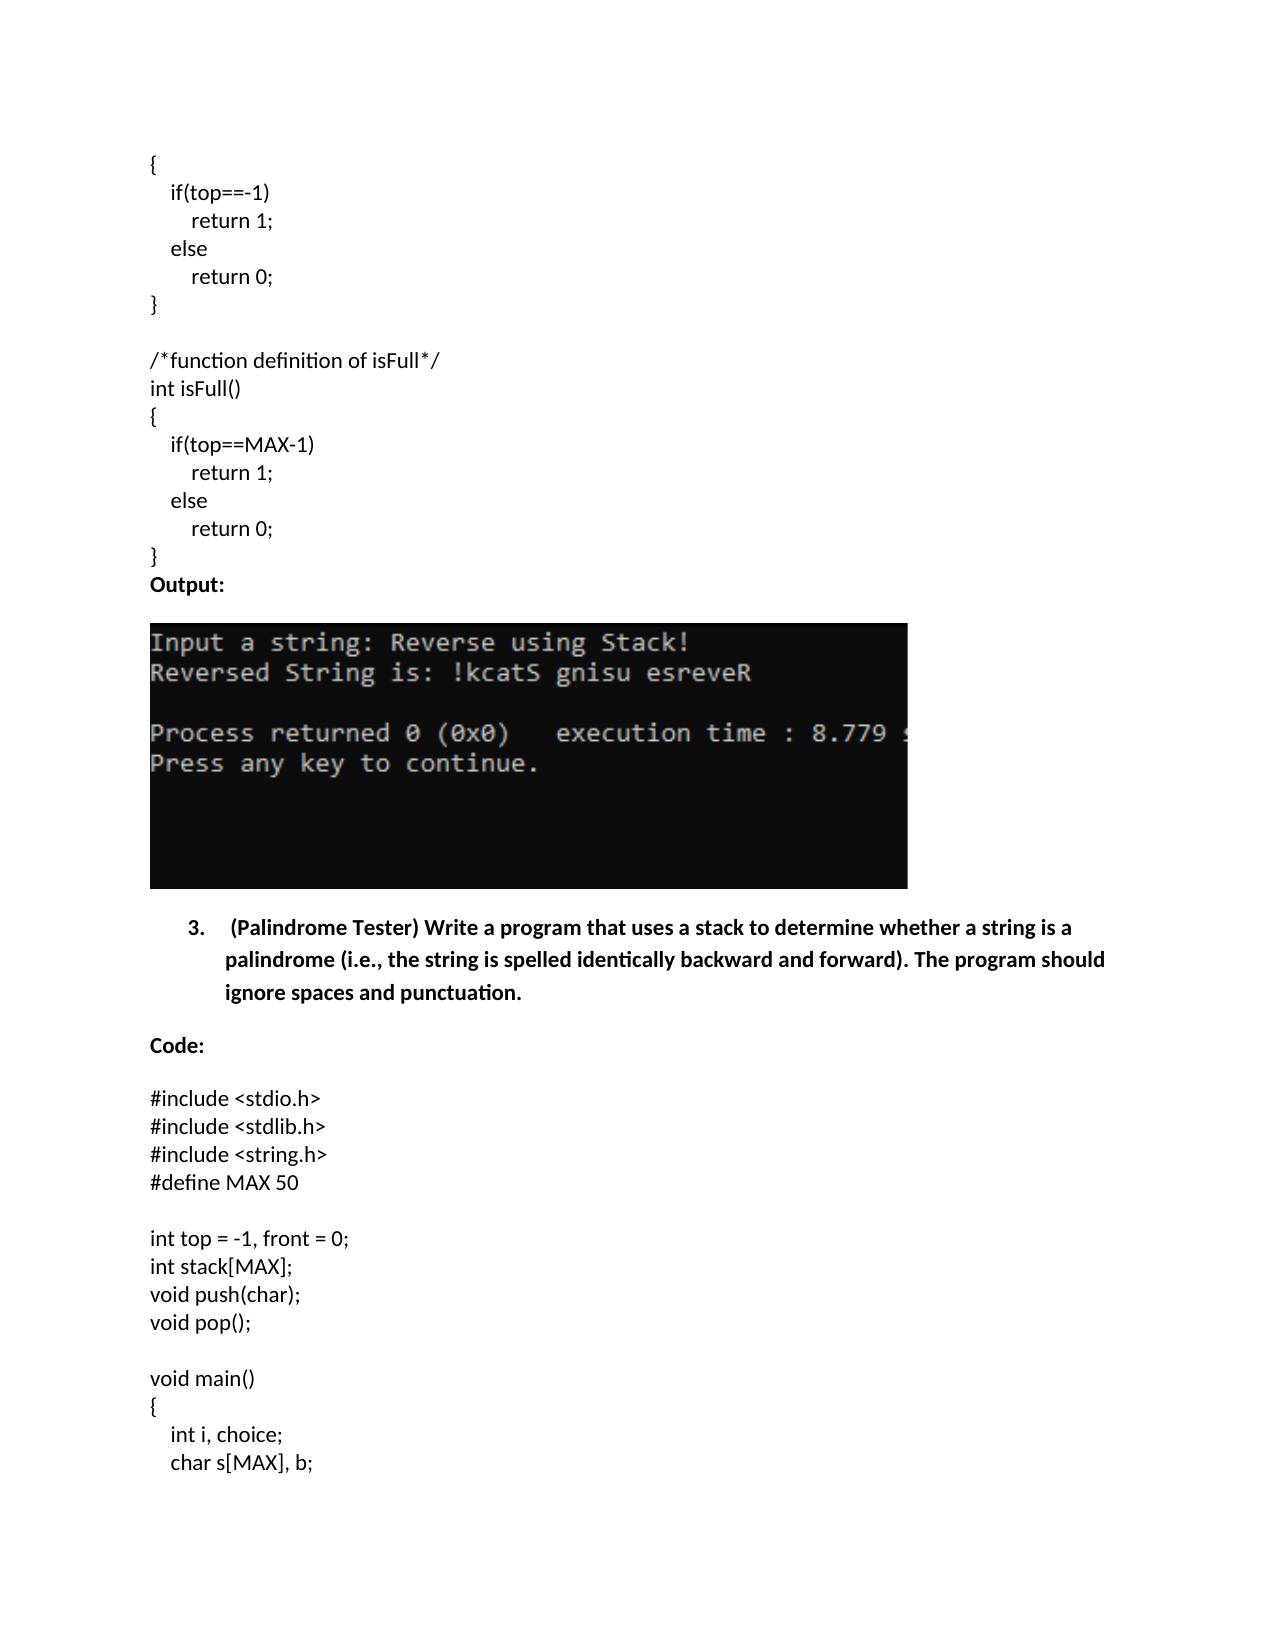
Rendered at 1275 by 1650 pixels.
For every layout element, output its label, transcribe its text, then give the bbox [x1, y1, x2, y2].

text int stack[MAX]; [150, 1252, 1125, 1280]
text if(top==MAX-1) [150, 430, 1125, 458]
text Output: [150, 570, 1125, 598]
text void push(char); [150, 1280, 1125, 1308]
text } [150, 290, 1125, 318]
text #include <stdlib.h> [150, 1112, 1125, 1140]
text return 0; [150, 514, 1125, 542]
text else [150, 234, 1125, 262]
text { [150, 150, 1125, 178]
text int isFull() [150, 374, 1125, 402]
text if(top==-1) [150, 178, 1125, 206]
text return 1; [150, 206, 1125, 234]
picture [150, 623, 908, 889]
text int i, choice; [150, 1420, 1125, 1448]
text return 1; [150, 458, 1125, 486]
text void main() [150, 1364, 1125, 1392]
text int top = -1, front = 0; [150, 1224, 1125, 1252]
text #define MAX 50 [150, 1168, 1125, 1196]
text /*function definition of isFull*/ [150, 346, 1125, 374]
text return 0; [150, 262, 1125, 290]
text else [150, 486, 1125, 514]
text char s[MAX], b; [150, 1448, 1125, 1476]
list (Palindrome Tester) Write a program that uses a stack to determine whether a string is a palindrome (i.e., the string is spelled identically backward and forward). The program should ignore spaces and punctuation. [187, 913, 1125, 1006]
text { [150, 1392, 1125, 1420]
text } [150, 542, 1125, 570]
text Code: [150, 1031, 1125, 1059]
text #include <string.h> [150, 1140, 1125, 1168]
text #include <stdio.h> [150, 1084, 1125, 1112]
text { [150, 402, 1125, 430]
text void pop(); [150, 1308, 1125, 1336]
